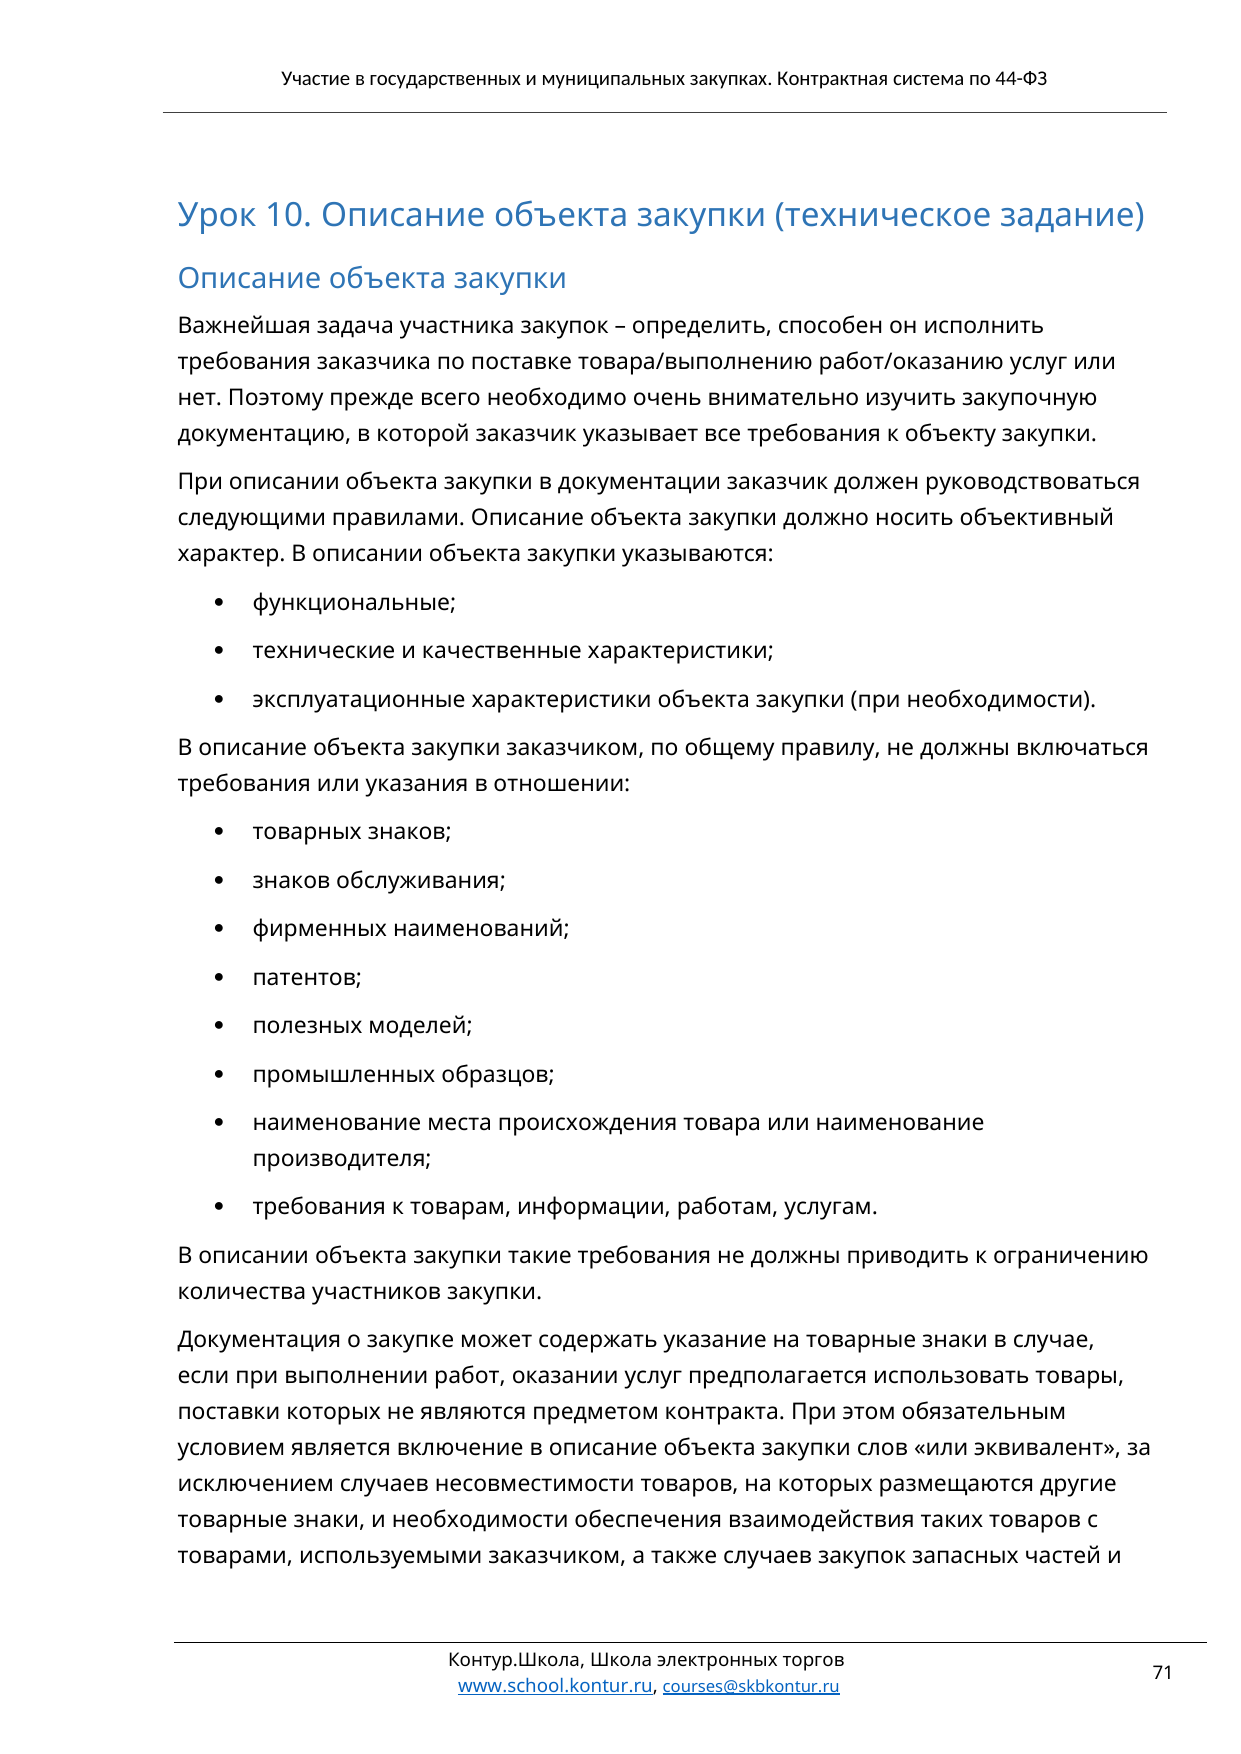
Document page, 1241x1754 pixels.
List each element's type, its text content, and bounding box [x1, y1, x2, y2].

subtitle Урок 10. Описание объекта закупки (техническое задание) [177, 191, 1152, 236]
text Важнейшая задача участника закупок – определить, способен он исполнить требования заказчика по поставке товара/выполнению работ/оказанию услуг или нет. Поэтому прежде всего необходимо очень внимательно изучить закупочную документацию, в которой заказчик указывает все требования к объекту закупки. [177, 309, 1152, 448]
text наименование места происхождения товара или наименование производителя; [215, 1106, 1152, 1173]
text промышленных образцов; [215, 1057, 1152, 1089]
text полезных моделей; [215, 1009, 1152, 1040]
text патентов; [215, 961, 1152, 992]
text фирменных наименований; [215, 912, 1152, 943]
text товарных знаков; [215, 815, 1152, 847]
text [177, 1323, 1152, 1570]
text В описание объекта закупки заказчиком, по общему правилу, не должны включаться требования или указания в отношении: [177, 731, 1152, 798]
text технические и качественные характеристики; [215, 634, 1152, 665]
text При описании объекта закупки в документации заказчик должен руководствоваться следующими правилами. Описание объекта закупки должно носить объективный характер. В описании объекта закупки указываются: [177, 465, 1152, 568]
text В описании объекта закупки такие требования не должны приводить к ограничению количества участников закупки. [177, 1239, 1152, 1306]
text функциональные; [215, 586, 1152, 617]
text требования к товарам, информации, работам, услугам. [215, 1190, 1152, 1222]
text знаков обслуживания; [215, 864, 1152, 895]
subtitle Описание объекта закупки [177, 257, 1152, 297]
text эксплуатационные характеристики объекта закупки (при необходимости). [215, 682, 1152, 714]
